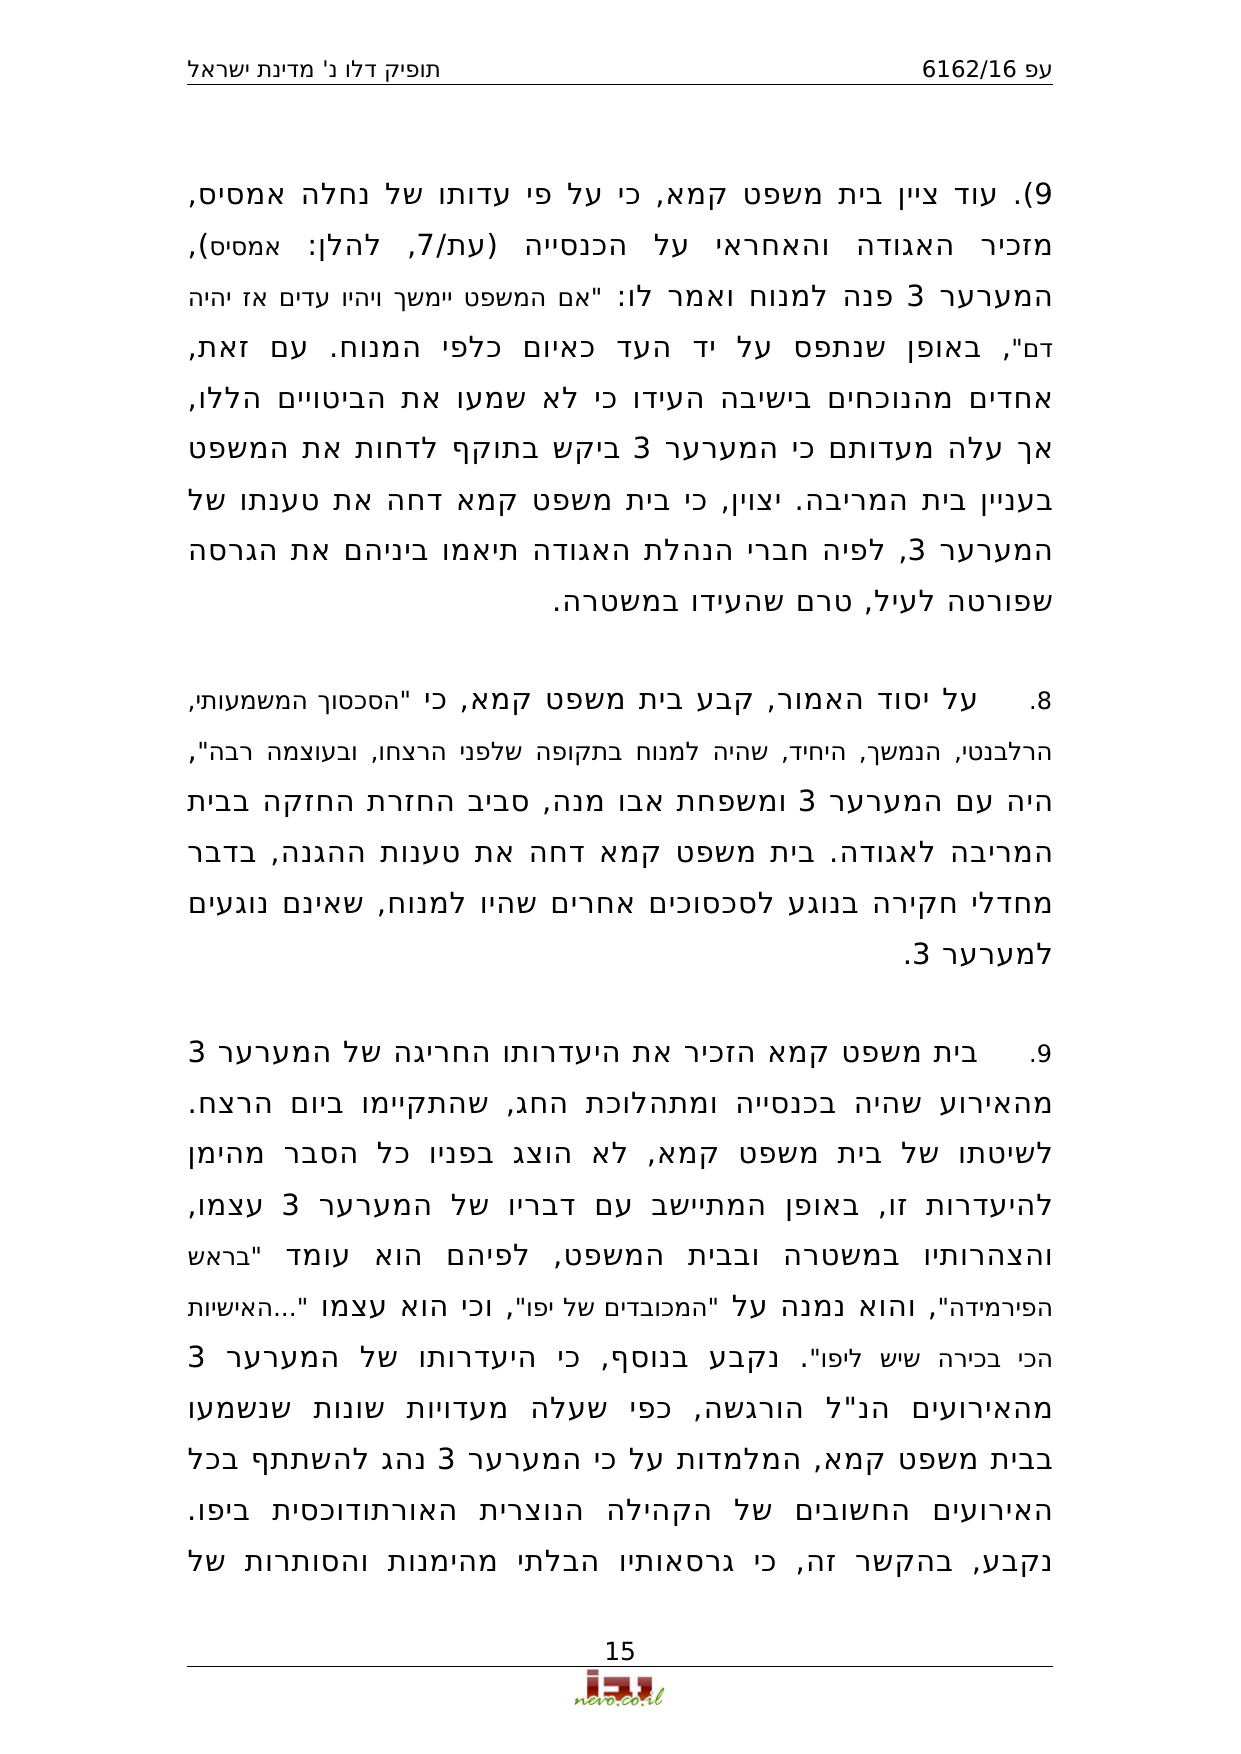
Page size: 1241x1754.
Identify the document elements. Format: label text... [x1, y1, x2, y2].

picture [574, 1669, 666, 1707]
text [187, 177, 1053, 619]
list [187, 1035, 1053, 1578]
list על יסוד האמור, קבע בית משפט קמא, כי "הסכסוך המשמעותי, הרלבנטי, הנמשך, היחיד, שהיה למנוח בתקופה שלפני הרצחו, ובעוצמה רבה", היה עם המערער 3 ומשפחת אבו מנה, סביב החזרת החזקה בבית המריבה לאגודה. בית משפט קמא דחה את טענות ההגנה, בדבר מחדלי חקירה בנוגע לסכסוכים אחרים שהיו למנוח, שאינם נוגעים למערער 3. [187, 682, 1053, 971]
